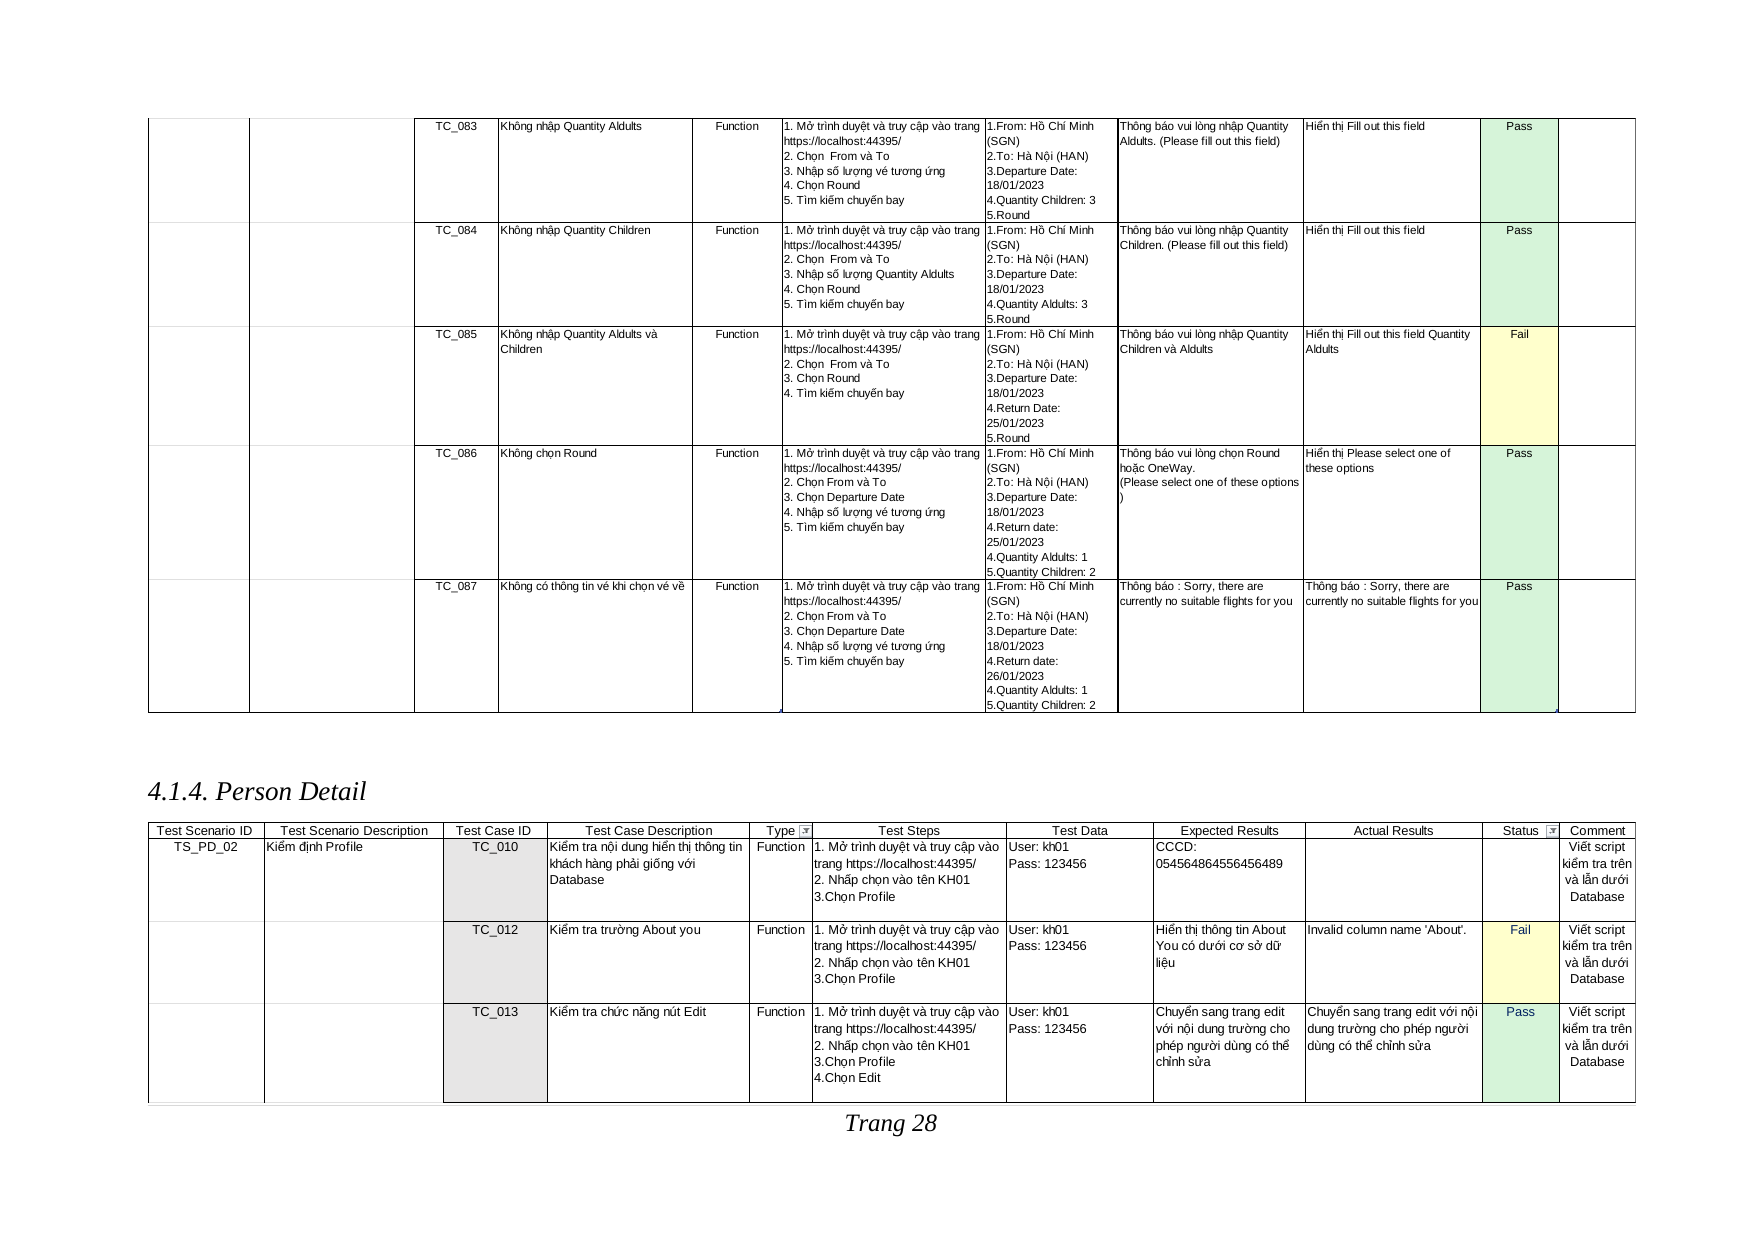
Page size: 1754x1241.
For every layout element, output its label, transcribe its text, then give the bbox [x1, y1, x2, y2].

text Person Detail [148, 775, 1636, 806]
